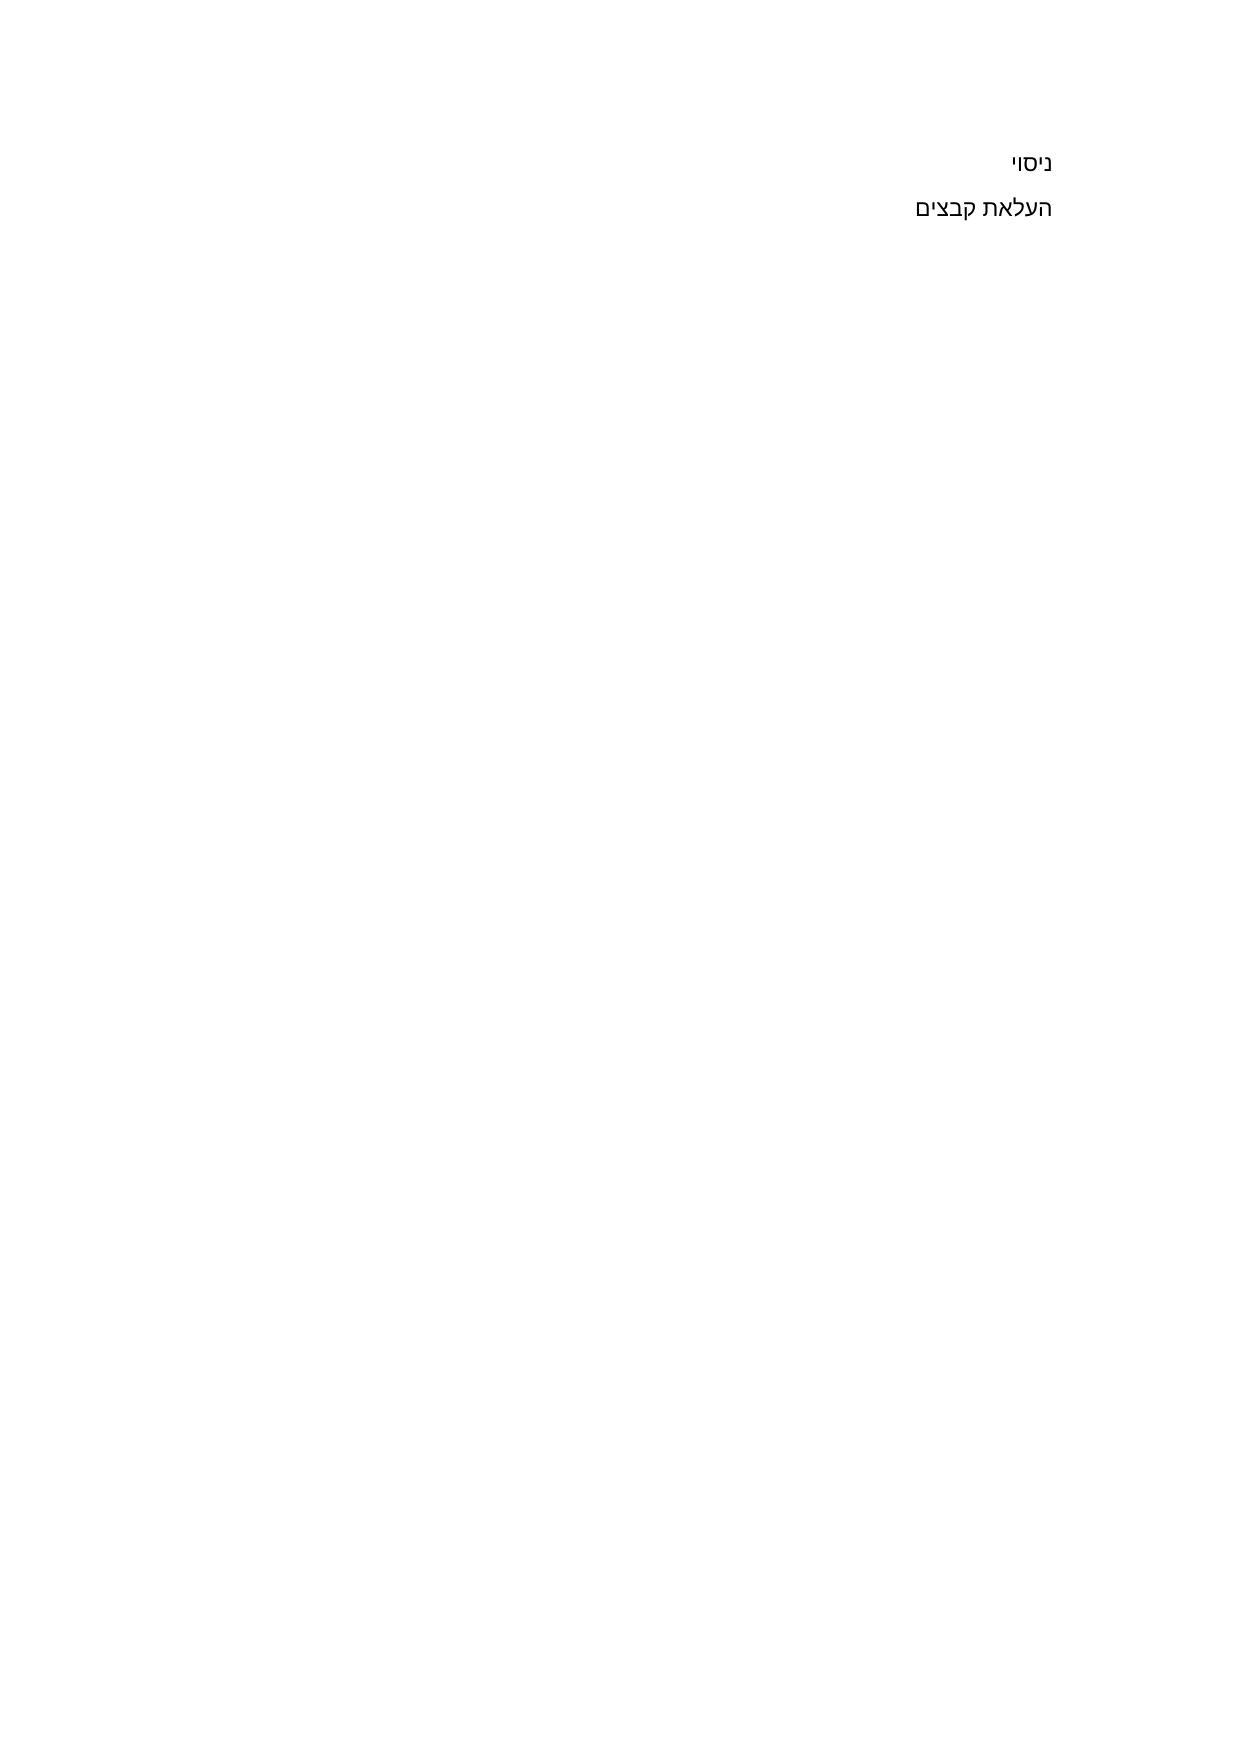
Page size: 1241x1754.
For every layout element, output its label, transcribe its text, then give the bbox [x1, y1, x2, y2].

text ניסוי [187, 150, 1053, 176]
text העלאת קבצים [187, 195, 1053, 221]
